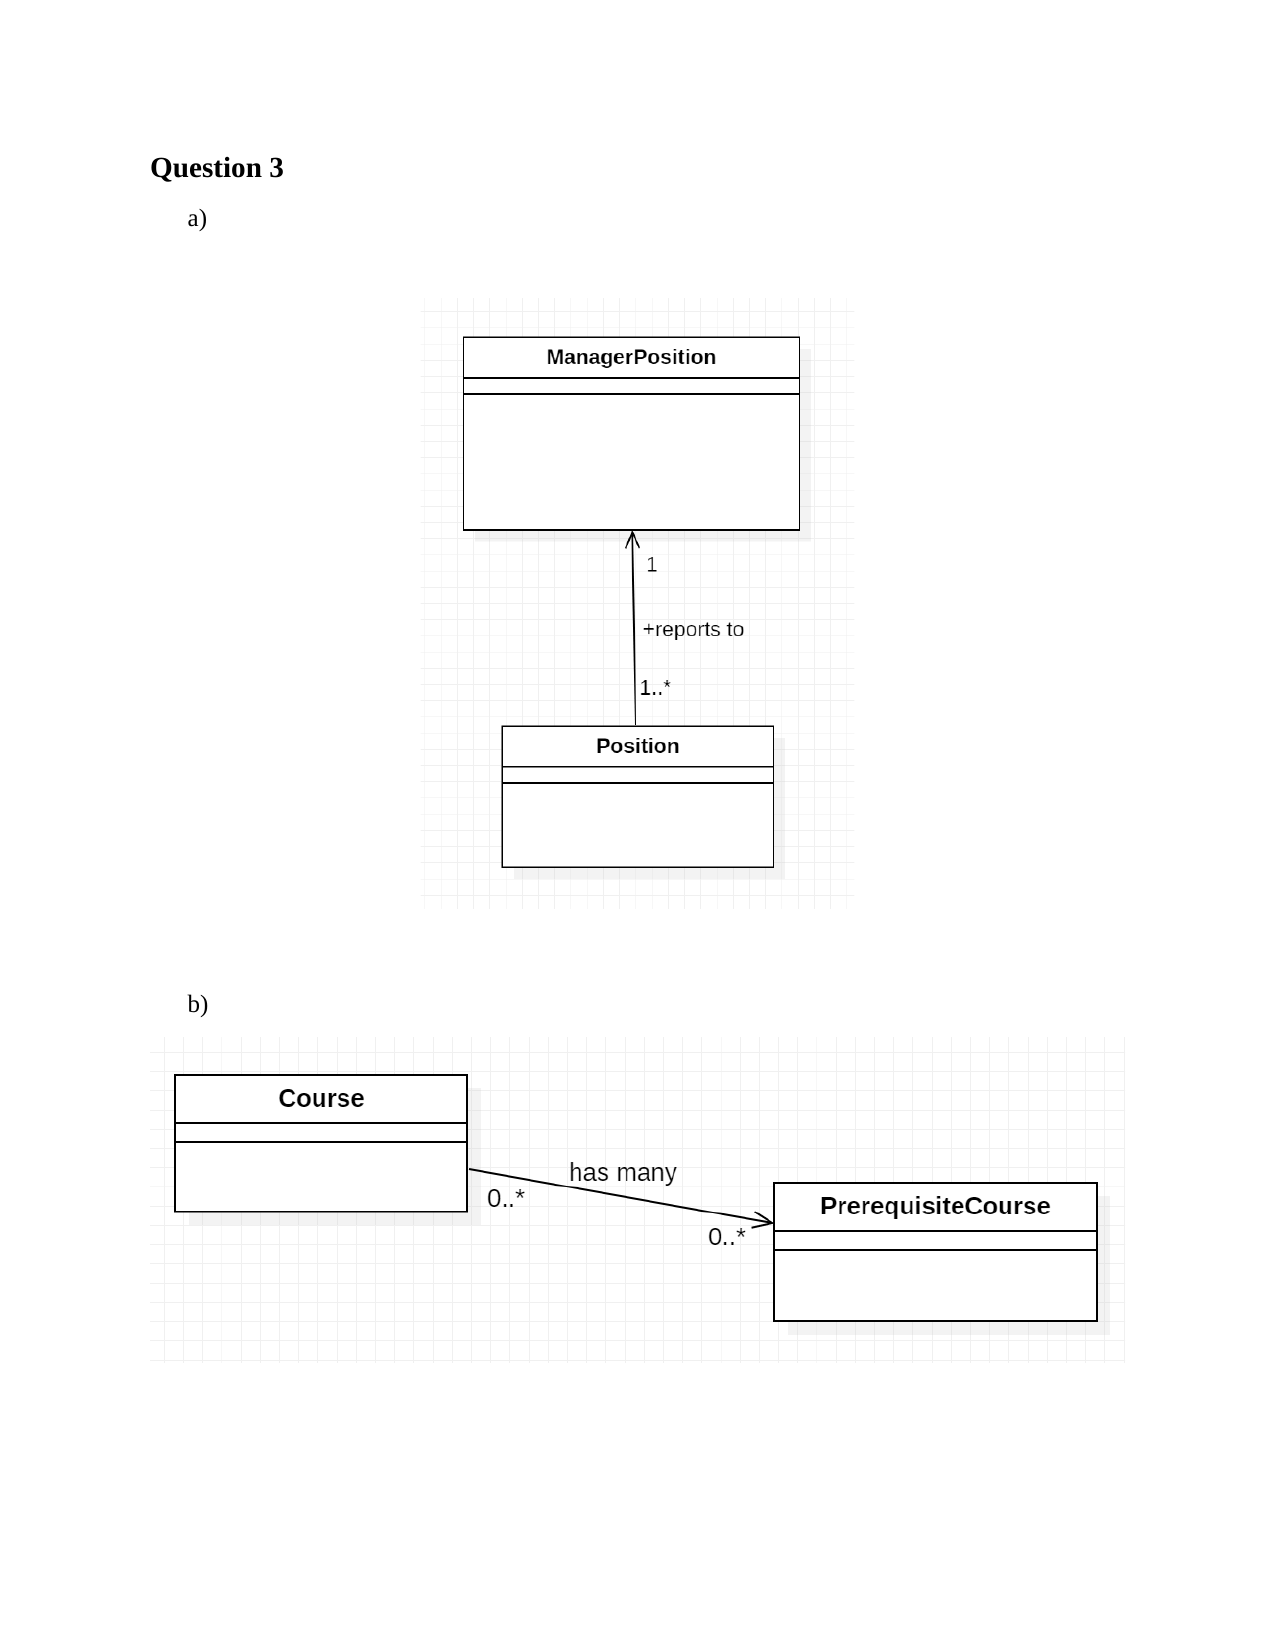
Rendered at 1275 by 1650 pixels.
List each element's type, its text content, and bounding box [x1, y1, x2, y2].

picture [150, 1037, 1125, 1363]
text Question 3 [150, 150, 1125, 183]
picture [420, 298, 855, 909]
